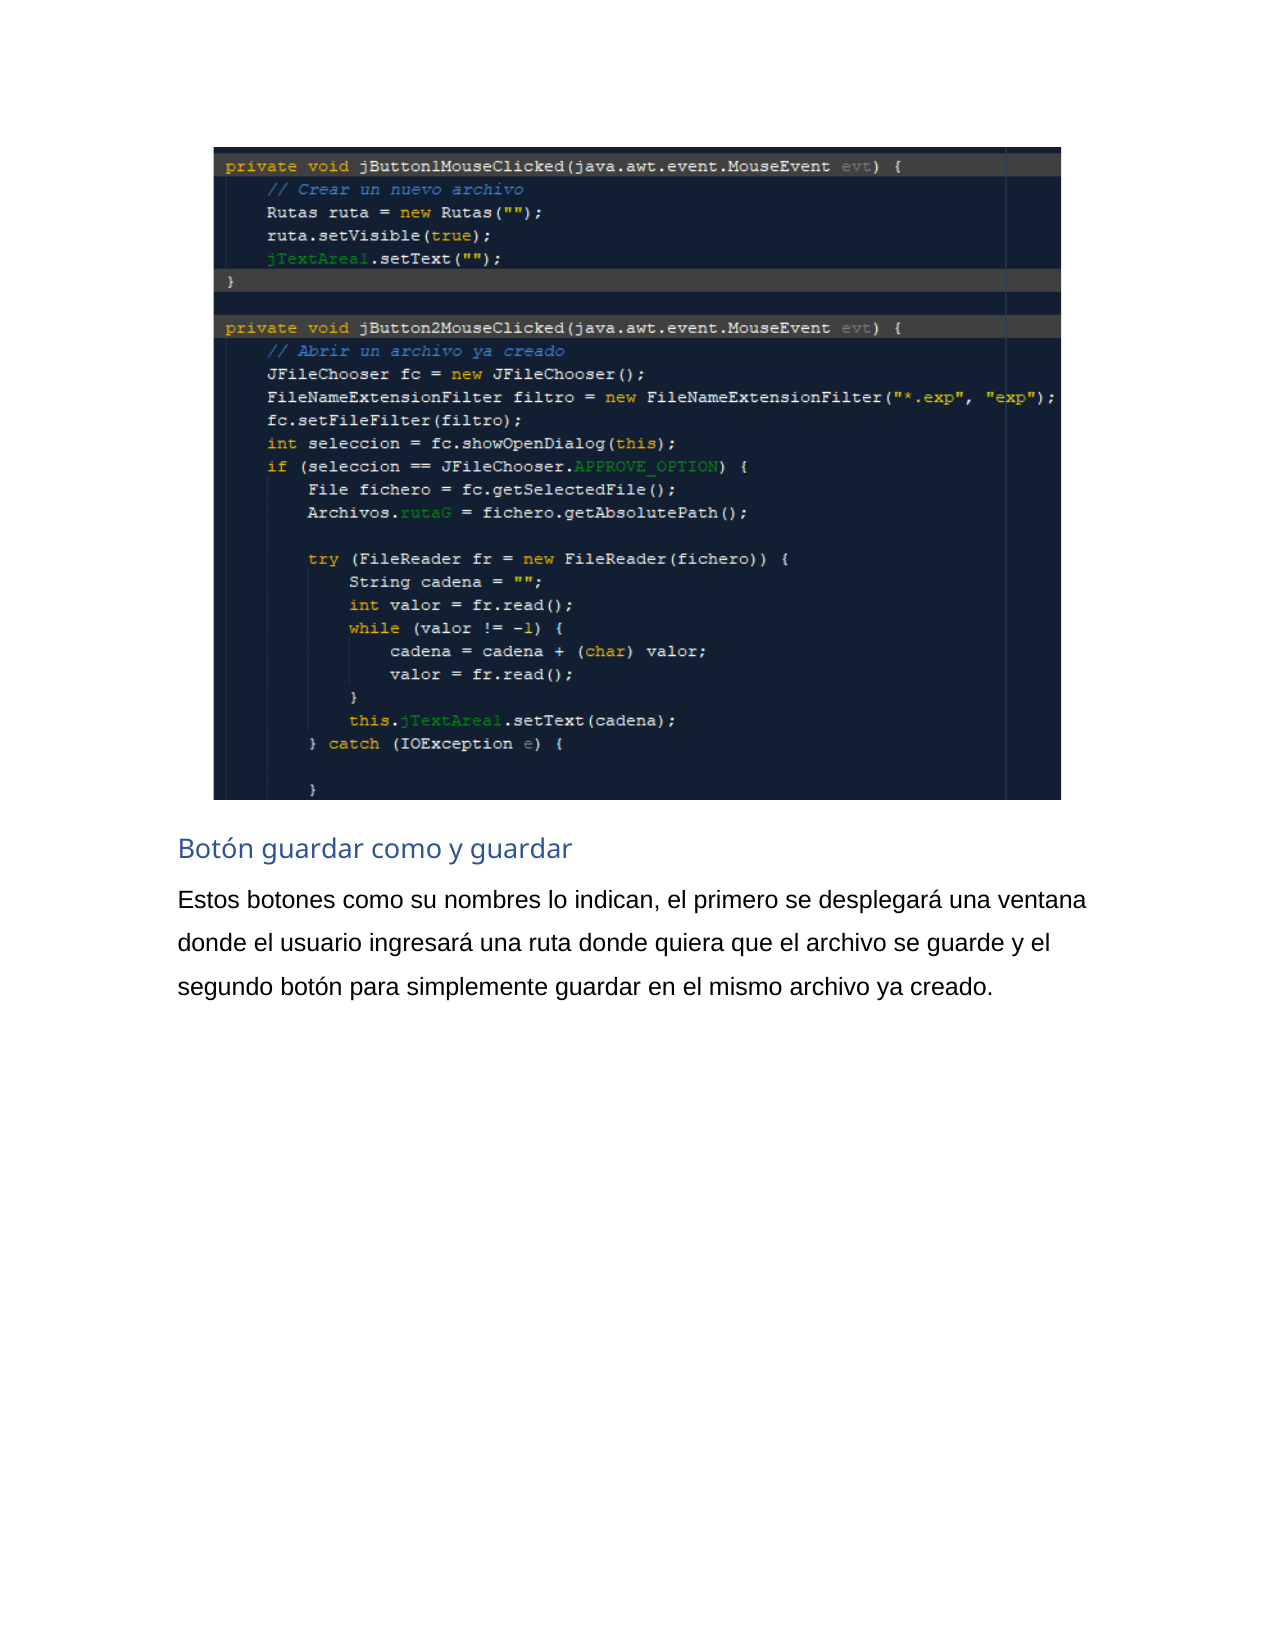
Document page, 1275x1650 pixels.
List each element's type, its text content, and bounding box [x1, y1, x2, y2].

subtitle Botón guardar como y guardar [177, 830, 1098, 867]
picture [213, 147, 1062, 800]
text Estos botones como su nombres lo indican, el primero se desplegará una ventana donde el usuario ingresará una ruta donde quiera que el archivo se guarde y el segundo botón para simplemente guardar en el mismo archivo ya creado. [177, 885, 1098, 1000]
